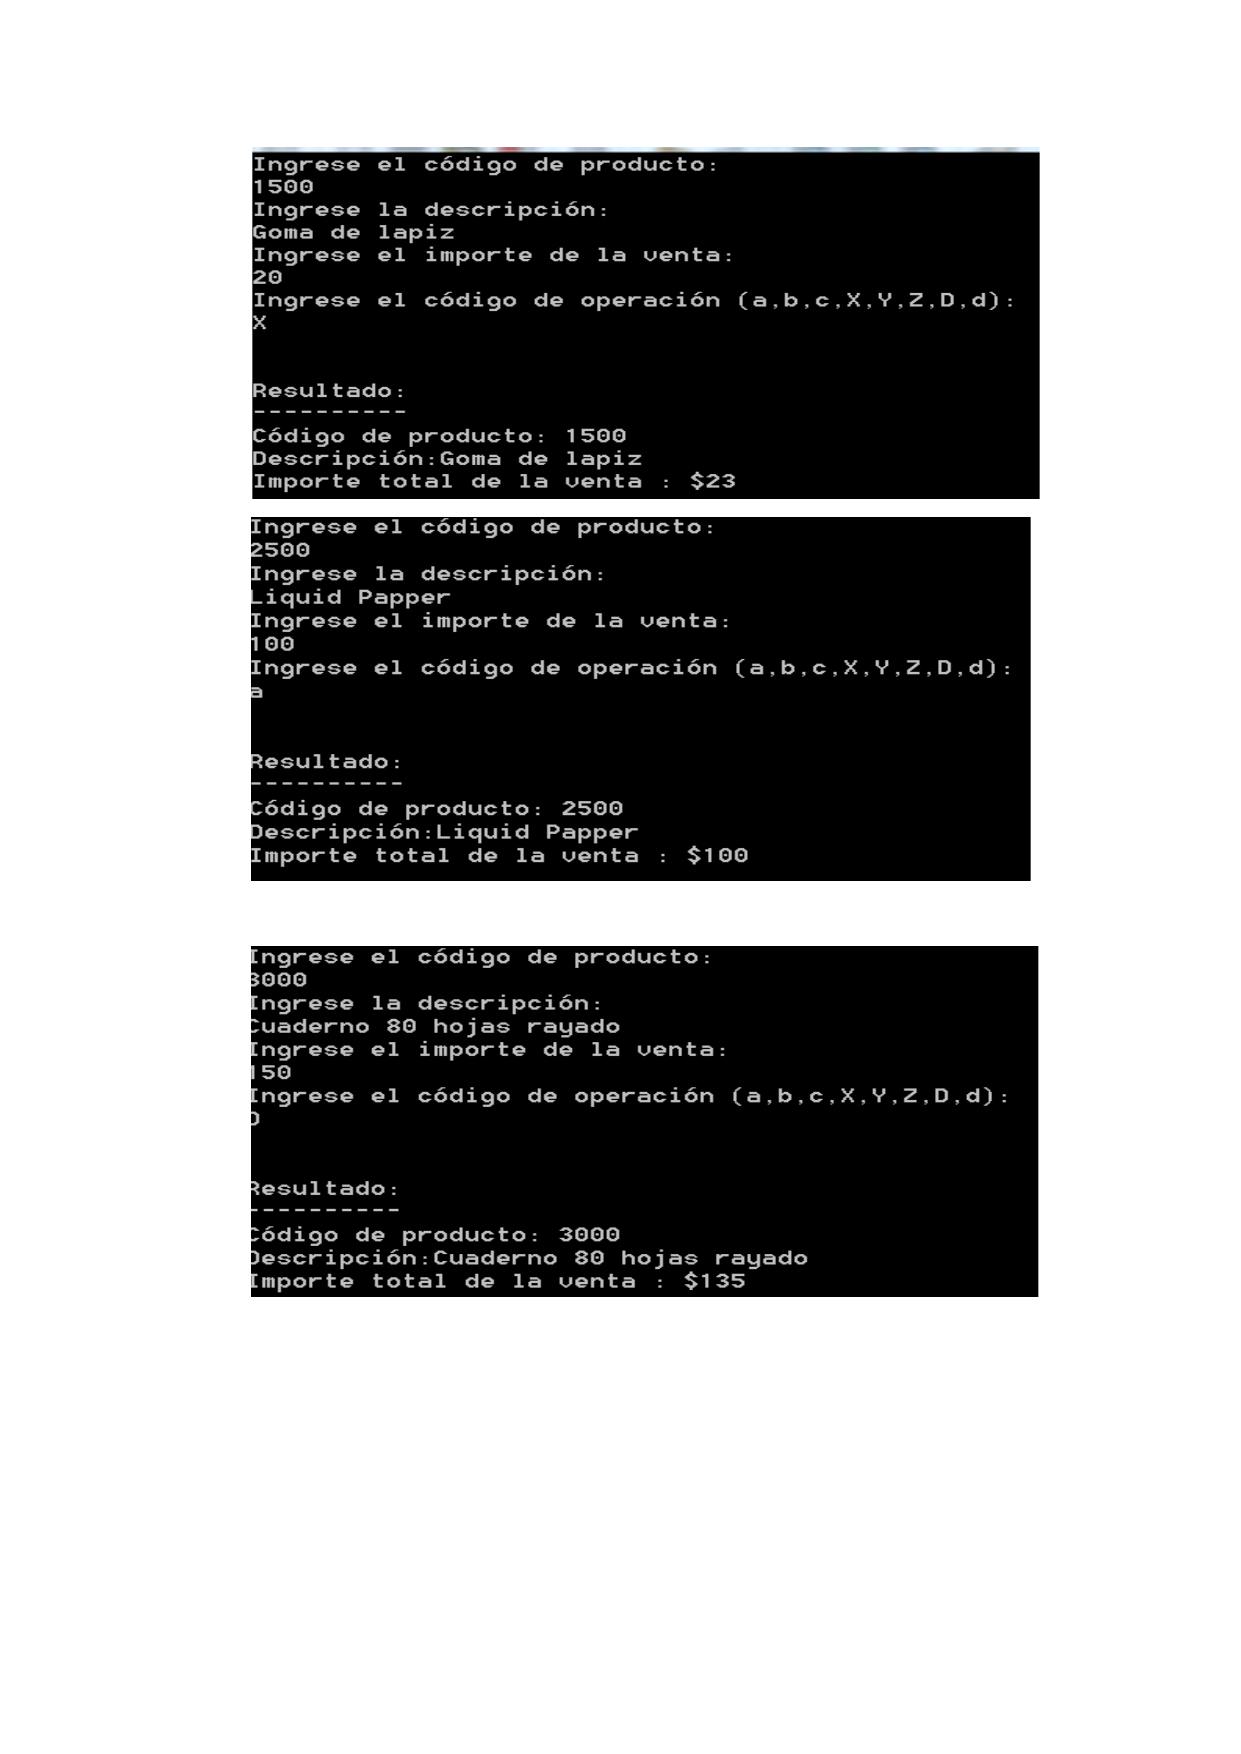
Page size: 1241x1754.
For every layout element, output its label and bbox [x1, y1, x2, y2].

picture [252, 147, 1040, 499]
picture [251, 517, 1031, 881]
picture [251, 946, 1039, 1297]
